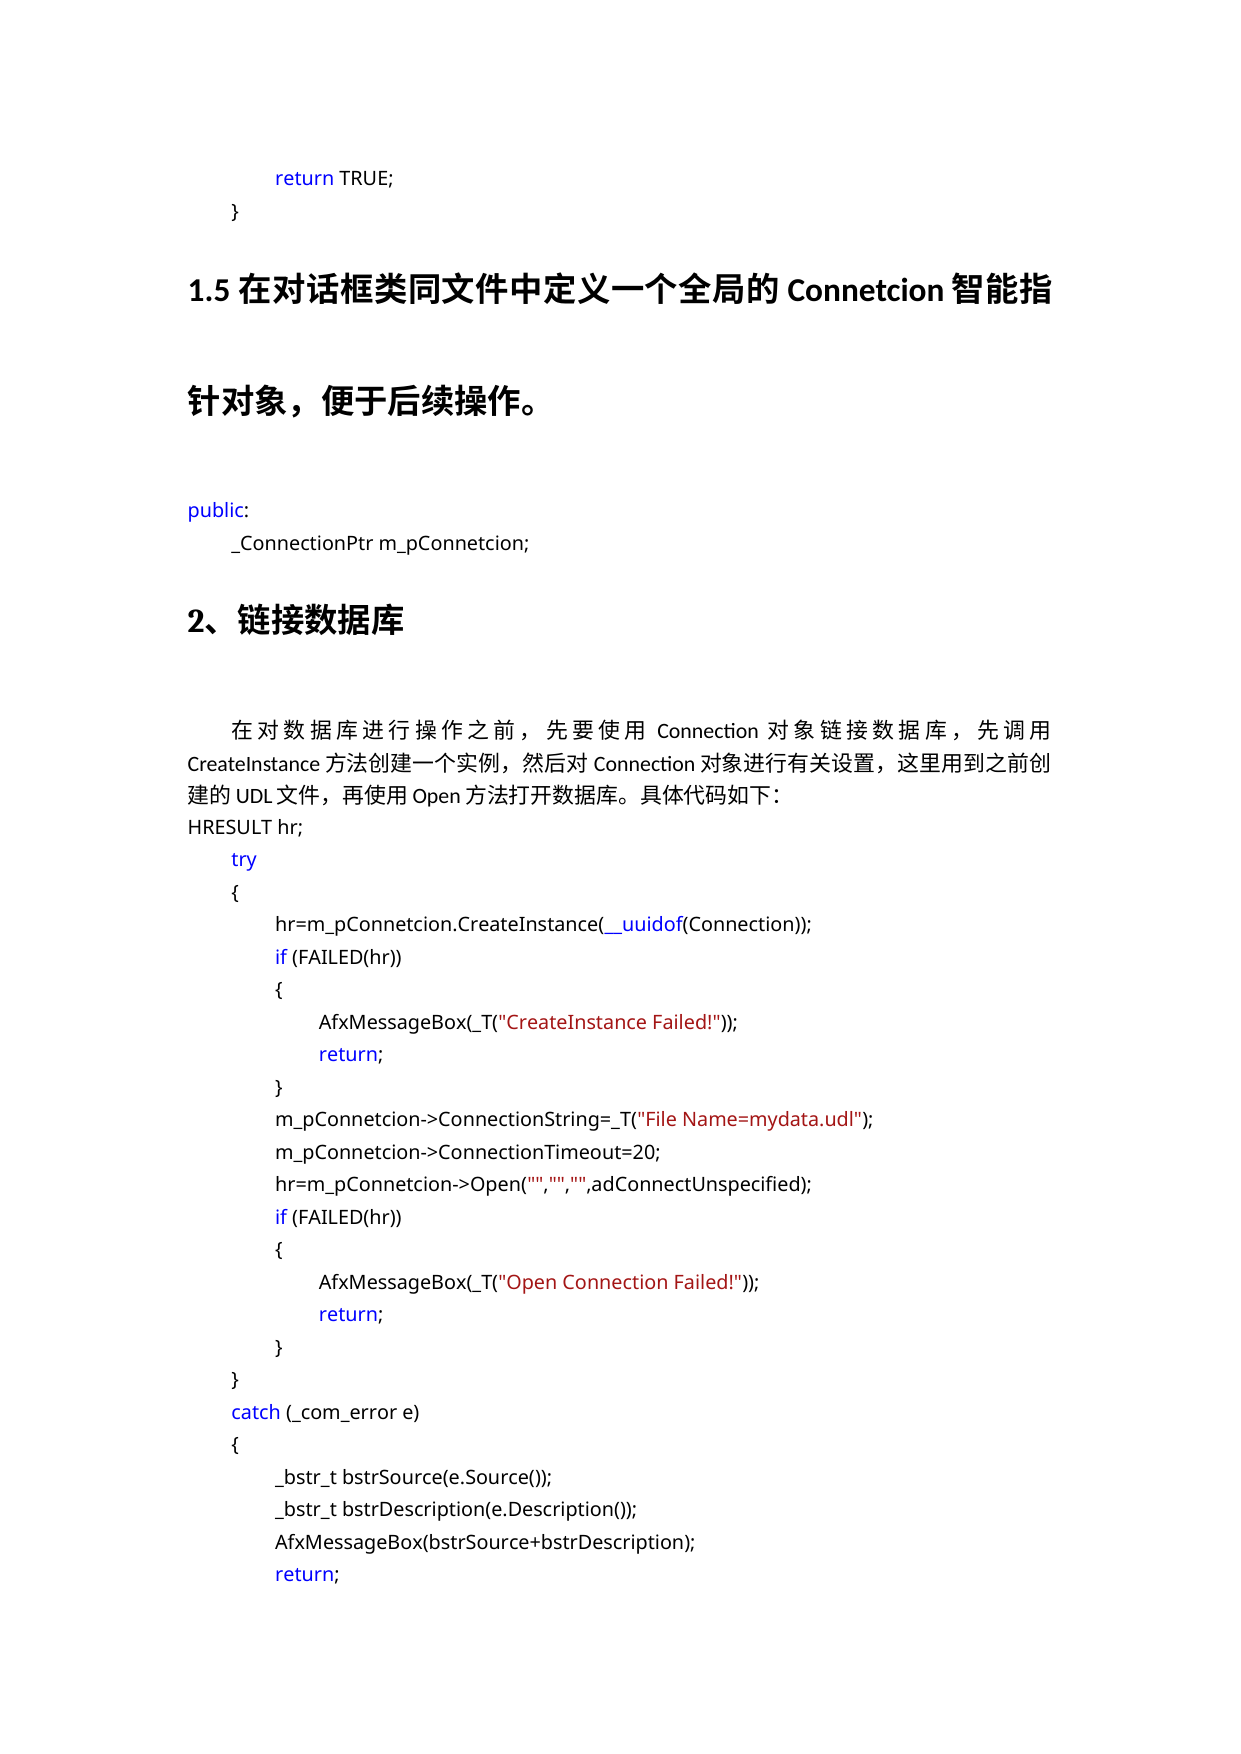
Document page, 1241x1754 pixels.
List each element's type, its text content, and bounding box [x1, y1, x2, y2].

text 在对数据库进行操作之前，先要使用Connection对象链接数据库，先调用CreateInstance方法创建一个实例，然后对Connection对象进行有关设置，这里用到之前创建的UDL文件，再使用Open方法打开数据库。具体代码如下： [187, 713, 1053, 810]
text if (FAILED(hr)) [187, 940, 1053, 973]
text AfxMessageBox(_T("CreateInstance Failed!")); [187, 1005, 1053, 1038]
text public: [187, 494, 1053, 526]
text } [187, 1070, 1053, 1103]
text hr=m_pConnetcion->Open("","","",adConnectUnspecified); [187, 1168, 1053, 1200]
text AfxMessageBox(_T("Open Connection Failed!")); [187, 1265, 1053, 1298]
text { [187, 1233, 1053, 1265]
text _bstr_t bstrSource(e.Source()); [187, 1460, 1053, 1493]
subtitle 1.5 在对话框类同文件中定义一个全局的Connetcion智能指针对象，便于后续操作。 [187, 254, 1053, 431]
text m_pConnetcion->ConnectionString=_T("File Name=mydata.udl"); [187, 1103, 1053, 1135]
text if (FAILED(hr)) [187, 1200, 1053, 1233]
text return; [187, 1558, 1053, 1590]
text _ConnectionPtr m_pConnetcion; [187, 526, 1053, 559]
text { [187, 1428, 1053, 1460]
text HRESULT hr; [187, 810, 1053, 843]
text m_pConnetcion->ConnectionTimeout=20; [187, 1135, 1053, 1168]
text return; [187, 1038, 1053, 1070]
text } [187, 1363, 1053, 1395]
text catch (_com_error e) [187, 1395, 1053, 1428]
text } [187, 194, 1053, 227]
text try [187, 843, 1053, 875]
text { [187, 973, 1053, 1005]
text _bstr_t bstrDescription(e.Description()); [187, 1493, 1053, 1525]
text { [187, 875, 1053, 908]
text return TRUE; [187, 162, 1053, 194]
text hr=m_pConnetcion.CreateInstance(__uuidof(Connection)); [187, 908, 1053, 940]
text AfxMessageBox(bstrSource+bstrDescription); [187, 1525, 1053, 1558]
text } [187, 1330, 1053, 1363]
text return; [187, 1298, 1053, 1330]
subtitle 2、链接数据库 [187, 586, 1053, 651]
